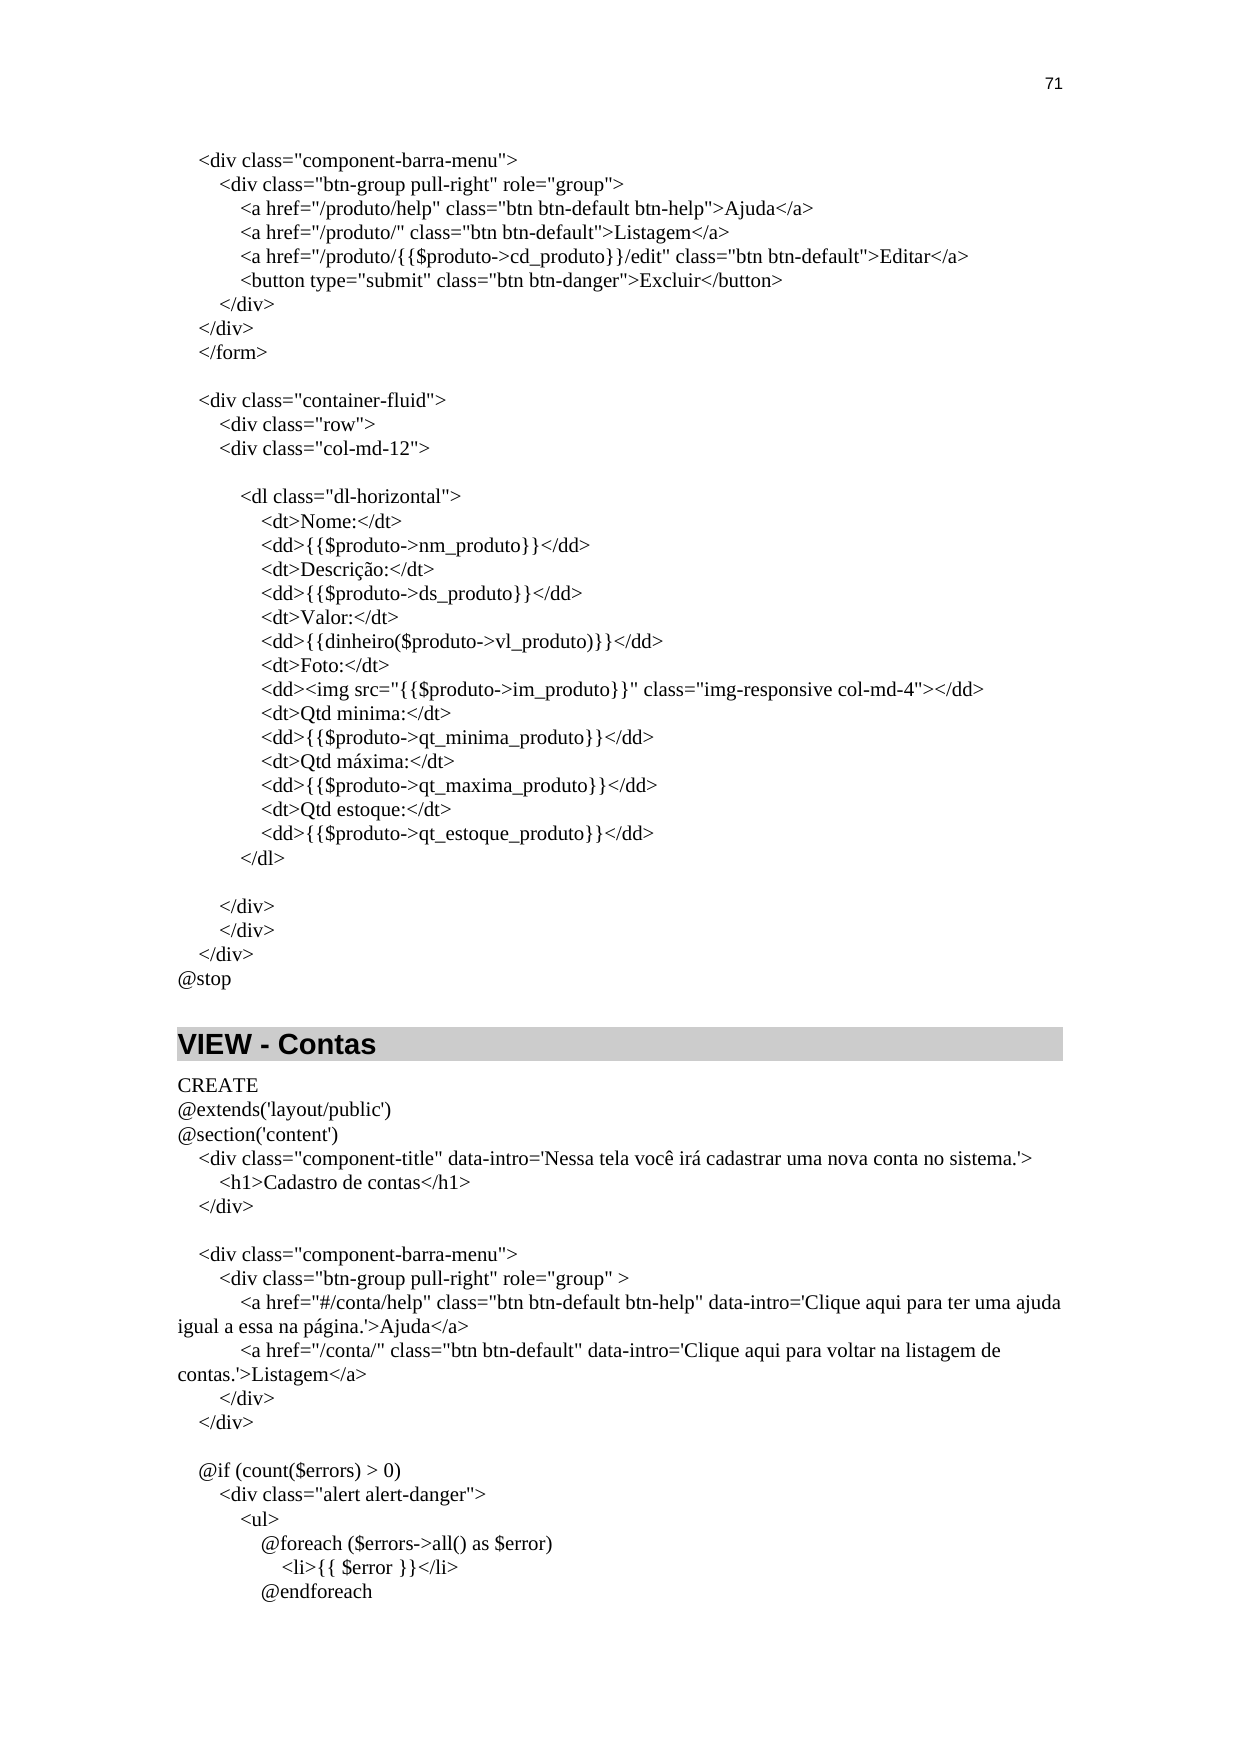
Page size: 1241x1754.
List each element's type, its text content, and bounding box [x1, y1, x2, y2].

text <div class="row"> [177, 412, 1063, 436]
text <dd>{{dinheiro($produto->vl_produto)}}</dd> [177, 629, 1063, 653]
text </div> [177, 1386, 1063, 1410]
text <li>{{ $error }}</li> [177, 1554, 1063, 1579]
text <div class="component-title" data-intro='Nessa tela você irá cadastrar uma nova conta no sistema.'> [177, 1146, 1063, 1169]
text <dt>Foto:</dt> [177, 653, 1063, 677]
text <div class="container-fluid"> [177, 388, 1063, 412]
text @endforeach [177, 1579, 1063, 1603]
text <dt>Nome:</dt> [177, 508, 1063, 533]
text </div> [177, 292, 1063, 316]
text <dt>Qtd estoque:</dt> [177, 797, 1063, 821]
text <dd>{{$produto->qt_estoque_produto}}</dd> [177, 821, 1063, 845]
text </div> [177, 893, 1063, 918]
text <div class="component-barra-menu"> [177, 148, 1063, 172]
text <a href="/produto/help" class="btn btn-default btn-help">Ajuda</a> [177, 196, 1063, 220]
text <a href="/conta/" class="btn btn-default" data-intro='Clique aqui para voltar na listagem de contas.'>Listagem</a> [177, 1338, 1063, 1386]
text <a href="#/conta/help" class="btn btn-default btn-help" data-intro='Clique aqui para ter uma ajuda igual a essa na página.'>Ajuda</a> [177, 1290, 1063, 1338]
text <dt>Qtd máxima:</dt> [177, 749, 1063, 773]
text </form> [177, 340, 1063, 364]
text <a href="/produto/{{$produto->cd_produto}}/edit" class="btn btn-default">Editar</a> [177, 244, 1063, 268]
text @stop [177, 966, 1063, 990]
text <dd><img src="{{$produto->im_produto}}" class="img-responsive col-md-4"></dd> [177, 677, 1063, 701]
text <div class="btn-group pull-right" role="group"> [177, 172, 1063, 196]
text <div class="btn-group pull-right" role="group" > [177, 1266, 1063, 1290]
text <button type="submit" class="btn btn-danger">Excluir</button> [177, 268, 1063, 292]
text @foreach ($errors->all() as $error) [177, 1531, 1063, 1554]
text </div> [177, 1194, 1063, 1218]
text <dd>{{$produto->qt_maxima_produto}}</dd> [177, 773, 1063, 797]
text <h1>Cadastro de contas</h1> [177, 1169, 1063, 1194]
text </dl> [177, 845, 1063, 869]
text CREATE [177, 1073, 1063, 1097]
text <div class="col-md-12"> [177, 436, 1063, 460]
text <dl class="dl-horizontal"> [177, 484, 1063, 508]
text @if (count($errors) > 0) [177, 1458, 1063, 1482]
text <dt>Valor:</dt> [177, 605, 1063, 629]
text <dt>Descrição:</dt> [177, 557, 1063, 581]
text </div> [177, 1410, 1063, 1434]
subtitle VIEW - Contas [177, 1027, 1063, 1061]
text <dd>{{$produto->qt_minima_produto}}</dd> [177, 725, 1063, 749]
text <dt>Qtd minima:</dt> [177, 701, 1063, 725]
text <dd>{{$produto->ds_produto}}</dd> [177, 581, 1063, 605]
text @section('content') [177, 1121, 1063, 1146]
text </div> [177, 316, 1063, 340]
text <ul> [177, 1506, 1063, 1531]
text <div class="component-barra-menu"> [177, 1242, 1063, 1266]
text </div> [177, 942, 1063, 966]
text @extends('layout/public') [177, 1097, 1063, 1121]
text <a href="/produto/" class="btn btn-default">Listagem</a> [177, 220, 1063, 244]
text </div> [177, 918, 1063, 942]
text <dd>{{$produto->nm_produto}}</dd> [177, 533, 1063, 557]
text <div class="alert alert-danger"> [177, 1482, 1063, 1506]
